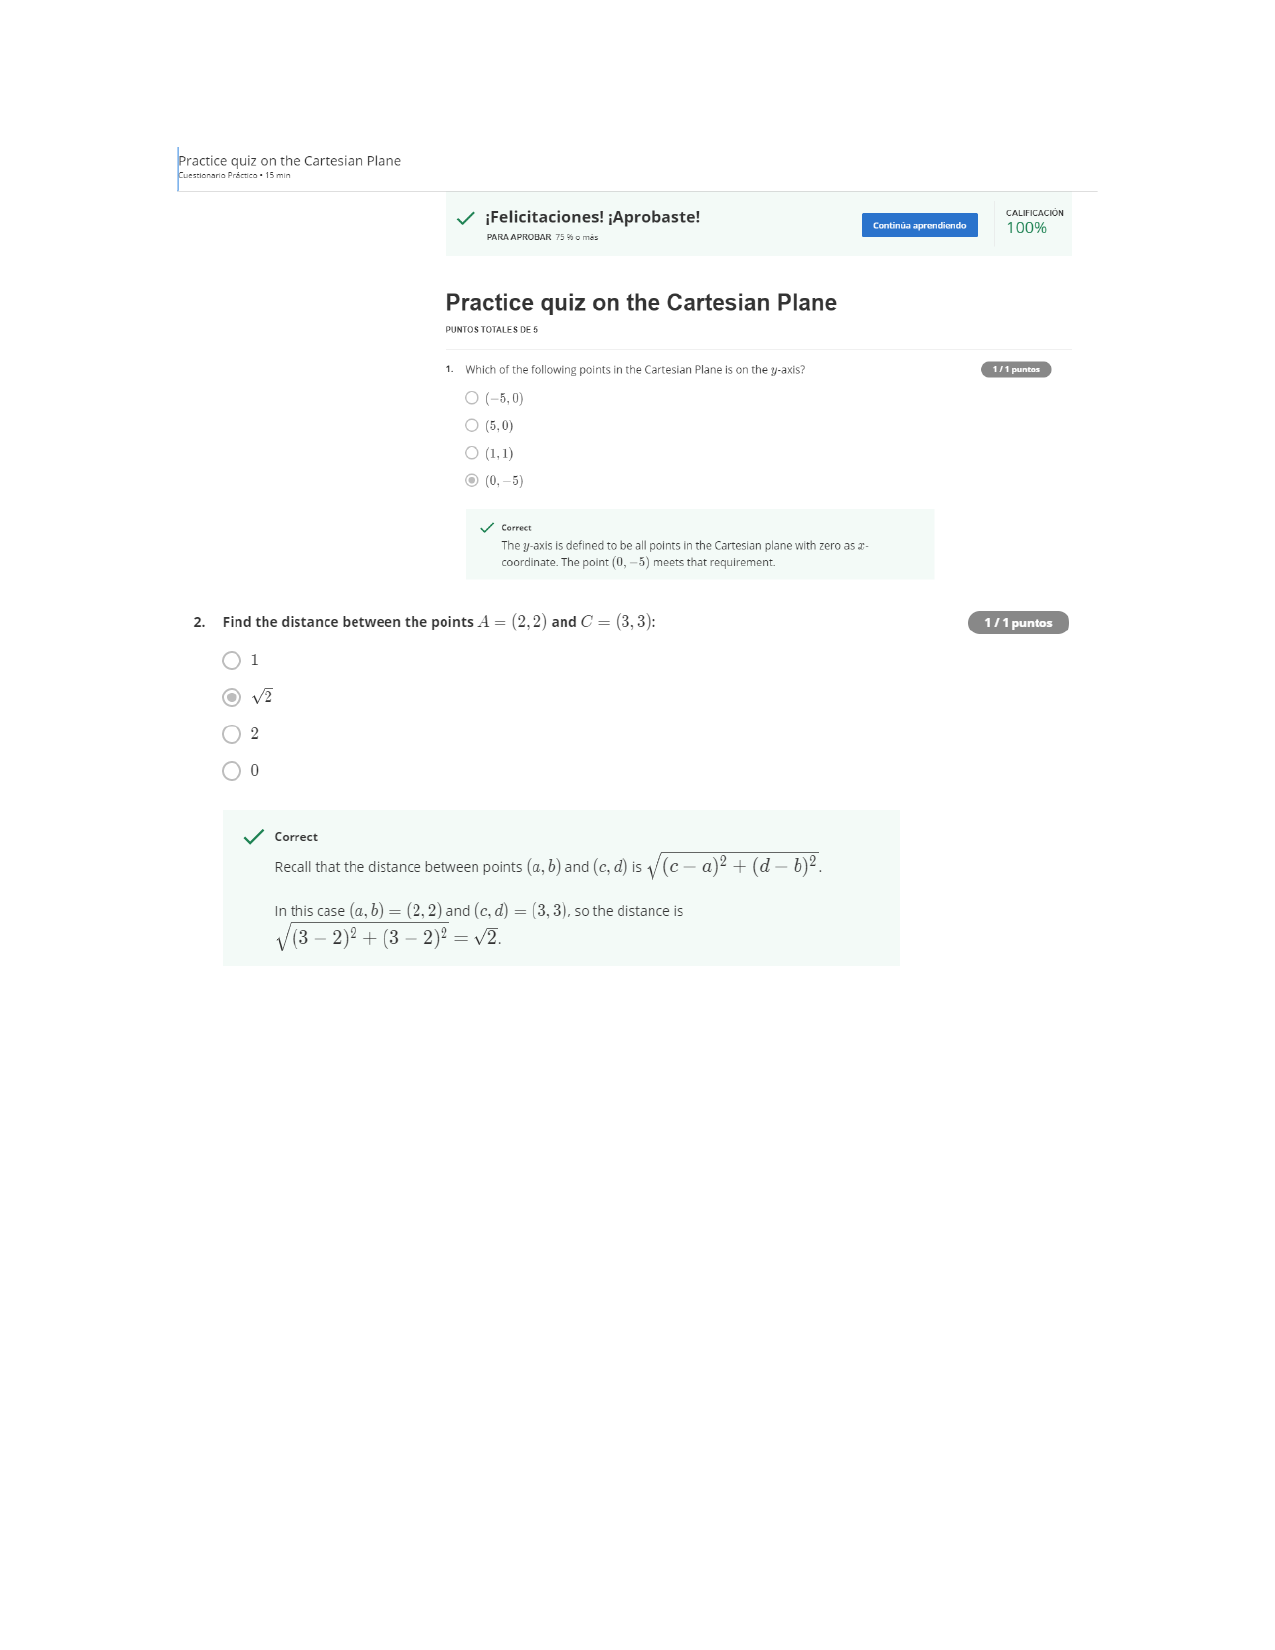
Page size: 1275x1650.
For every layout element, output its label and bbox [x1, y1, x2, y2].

picture [177, 147, 1098, 598]
picture [177, 599, 1098, 983]
